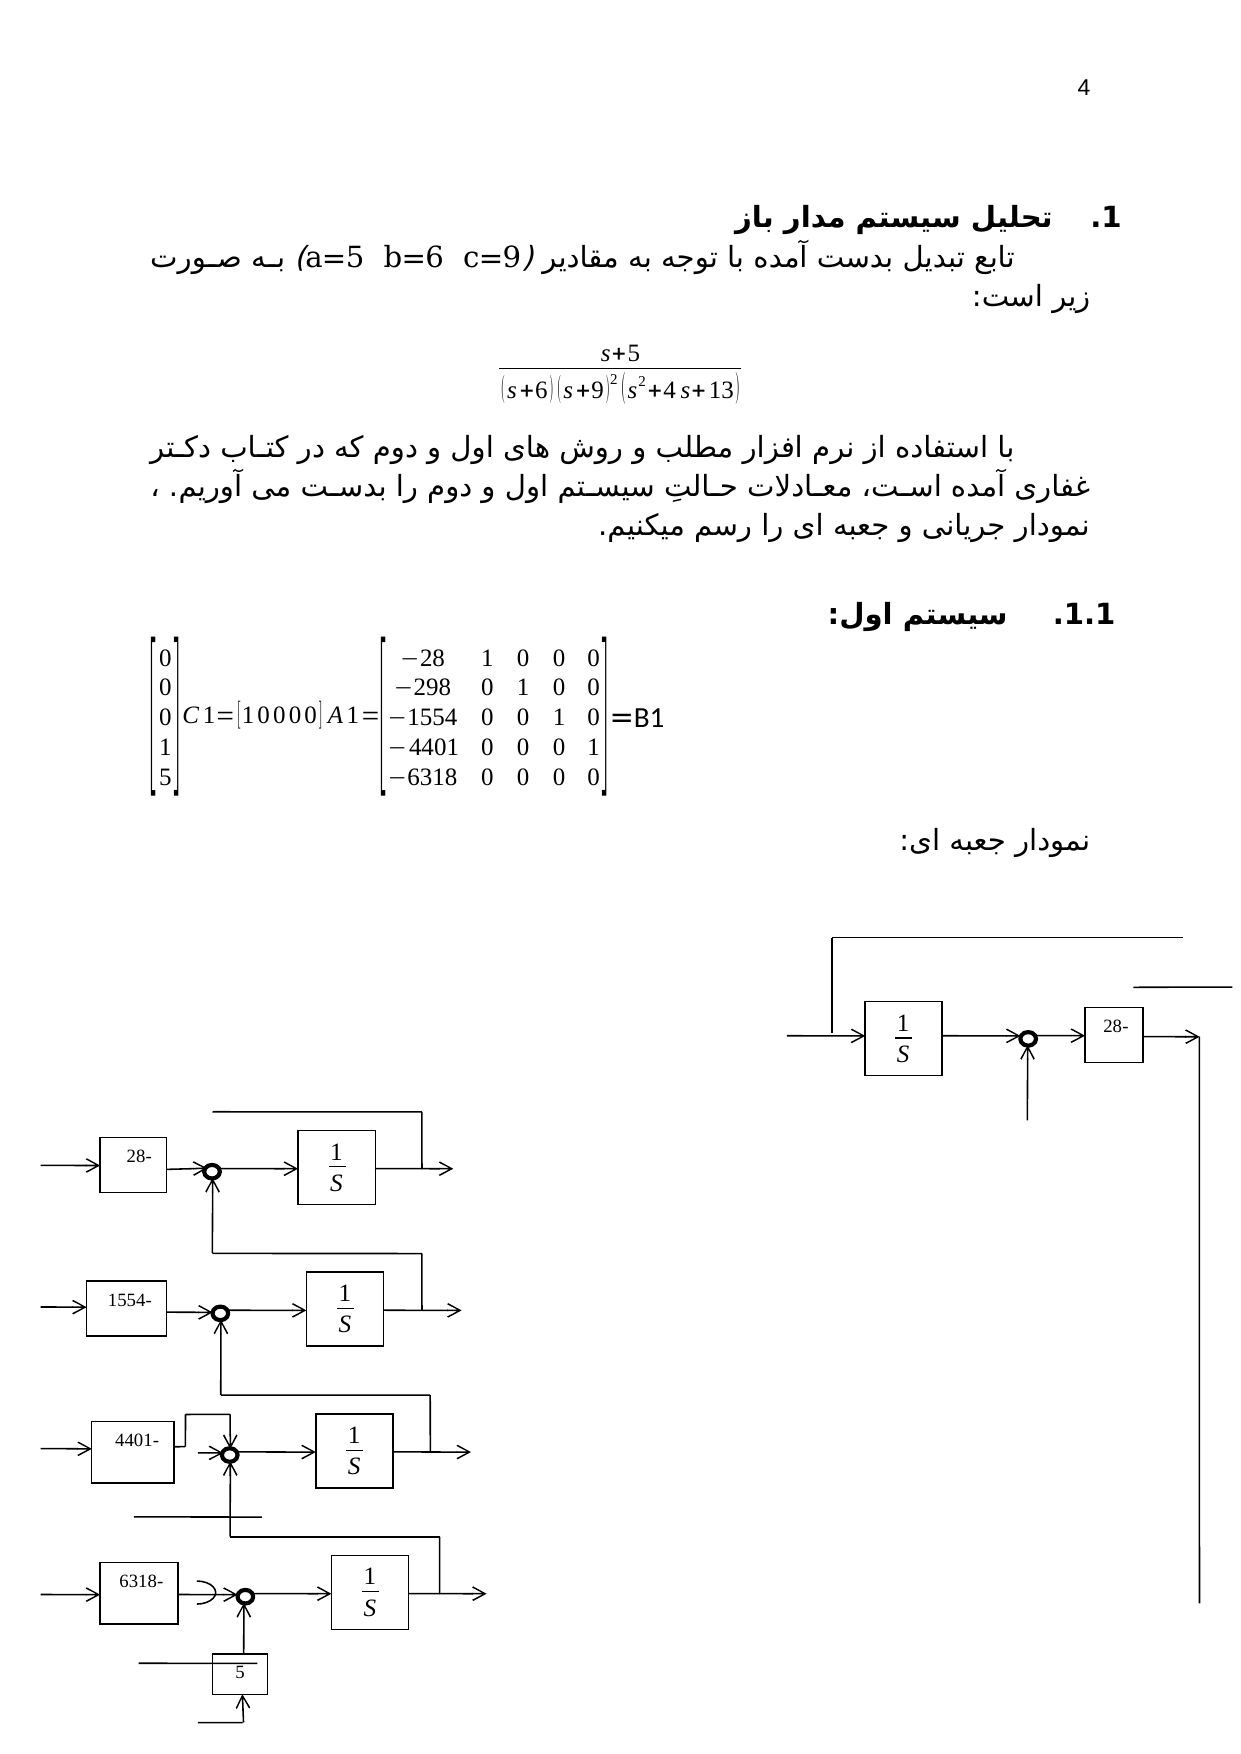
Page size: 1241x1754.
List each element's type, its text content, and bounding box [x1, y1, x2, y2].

text نمودار جعبه ای: [150, 824, 1090, 858]
subtitle سیستم اول: [150, 597, 1053, 631]
subtitle تحلیل سیستم مدار باز [150, 200, 1090, 234]
text تابع تبدیل بدست آمده با توجه به مقادیر (a=5 b=6 c=9) به صورت زیر است: [150, 239, 1090, 314]
text B1= [150, 636, 1090, 798]
text با استفاده از نرم افزار مطلب و روش های اول و دوم که در کتاب دکتر غفاری آمده است، معادلات حالتِ سیستم اول و دوم را بدست می آوریم. ، نمودار جریانی و جعبه ای را رسم میکنیم. [150, 430, 1090, 542]
